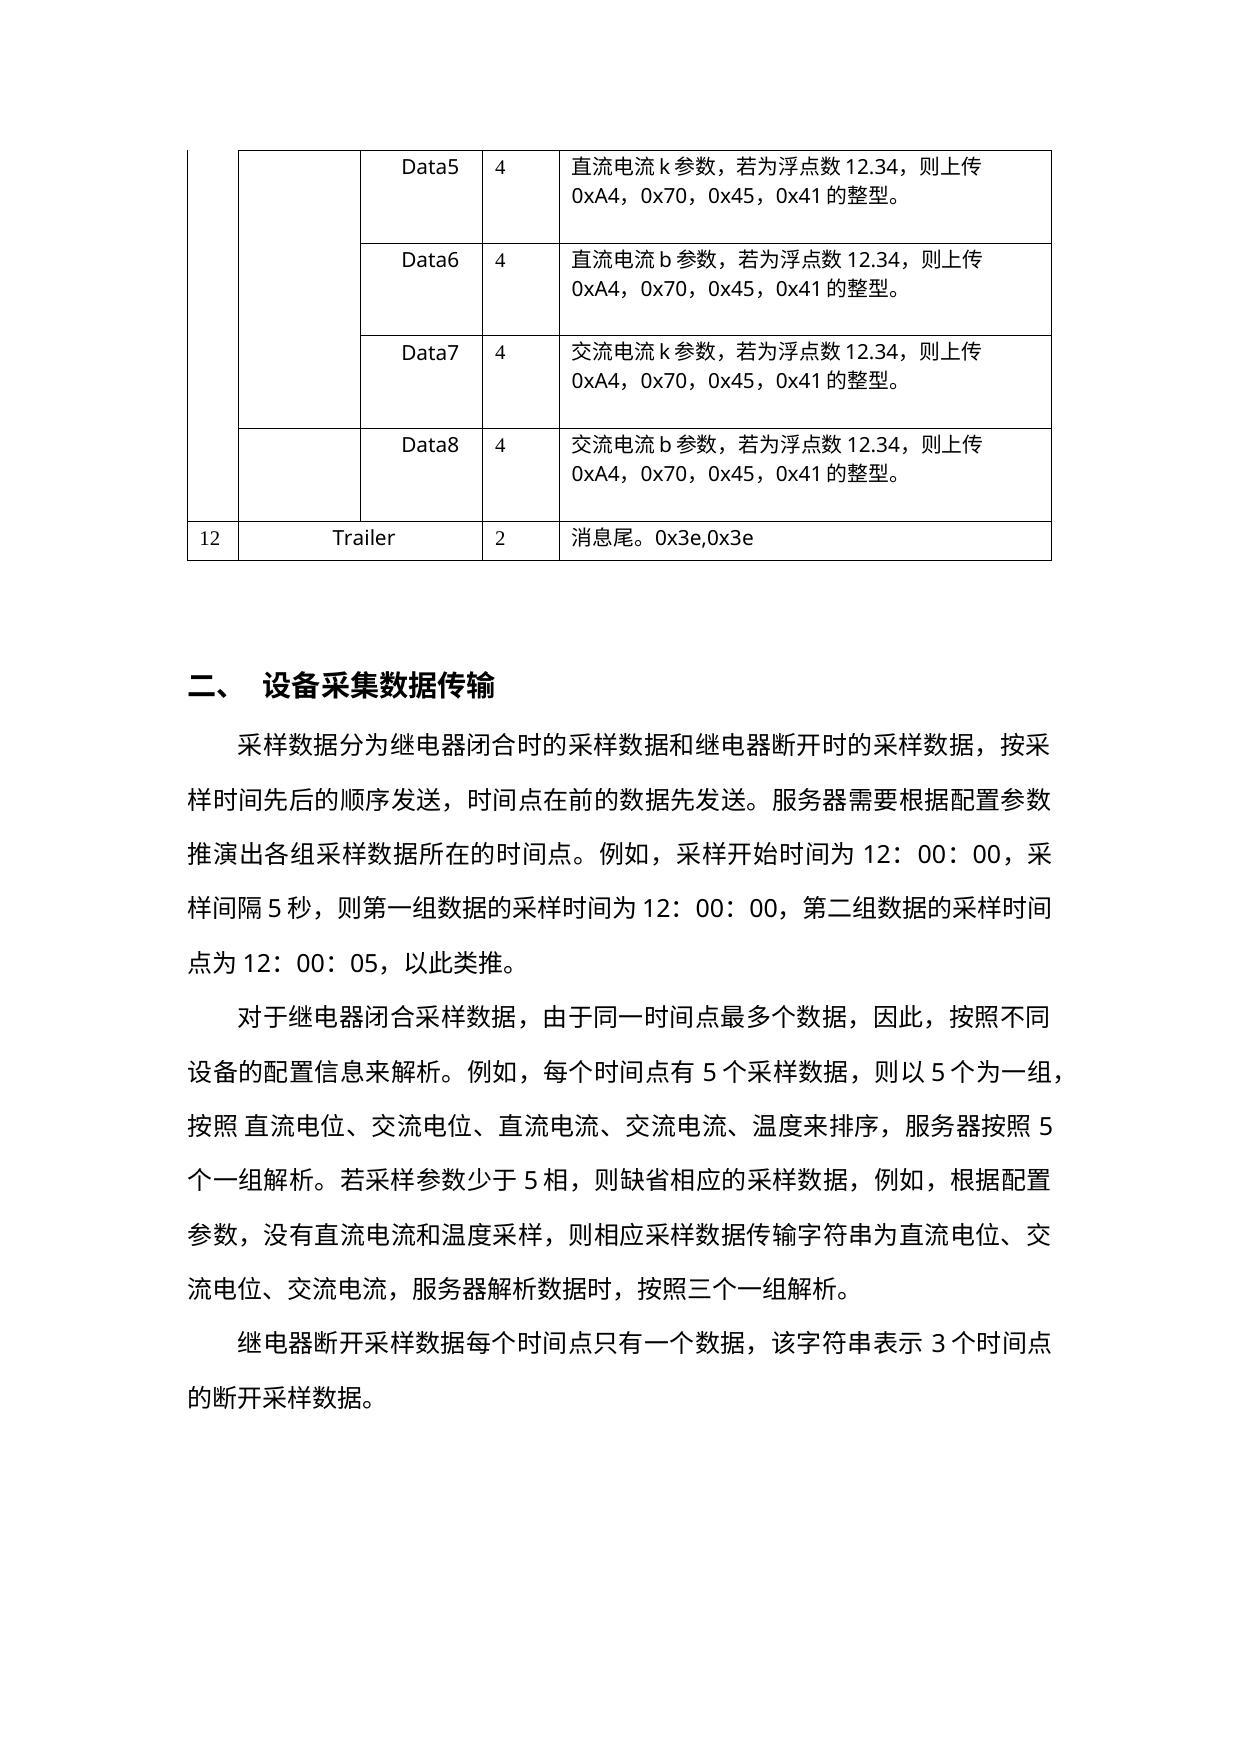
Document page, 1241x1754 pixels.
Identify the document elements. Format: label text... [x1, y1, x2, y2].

table_cell 12 [188, 522, 238, 559]
table_cell 4 [483, 244, 559, 335]
table_cell 4 [483, 151, 559, 243]
table_cell Data8 [361, 429, 482, 521]
list 对于继电器闭合采样数据，由于同一时间点最多个数据，因此，按照不同设备的配置信息来解析。例如，每个时间点有5个采样数据，则以5个为一组，按照 直流电位、交流电位、直流电流、交流电流、温度来排序，服务器按照5个一组解析。若采样参数少于5相，则缺省相应的采样数据，例如，根据配置参数，没有直流电流和温度采样，则相应采样数据传输字符串为直流电位、交流电位、交流电流，服务器解析数据时，按照三个一组解析。 [187, 998, 1053, 1306]
list 采样数据分为继电器闭合时的采样数据和继电器断开时的采样数据，按采样时间先后的顺序发送，时间点在前的数据先发送。服务器需要根据配置参数推演出各组采样数据所在的时间点。例如，采样开始时间为12：00：00，采样间隔5秒，则第一组数据的采样时间为12：00：00，第二组数据的采样时间点为12：00：05，以此类推。 [187, 726, 1053, 979]
list 设备采集数据传输 [187, 663, 1053, 705]
table_cell 4 [483, 336, 559, 428]
table_cell Data5 [361, 151, 482, 243]
table_cell 直流电流k参数，若为浮点数12.34，则上传0xA4，0x70，0x45，0x41的整型。 [560, 151, 1051, 243]
table_cell 2 [483, 522, 559, 559]
table_cell [188, 428, 238, 521]
table_cell [239, 429, 360, 521]
table_cell 交流电流k参数，若为浮点数12.34，则上传0xA4，0x70，0x45，0x41的整型。 [560, 336, 1051, 428]
list 继电器断开采样数据每个时间点只有一个数据，该字符串表示3个时间点的断开采样数据。 [187, 1324, 1053, 1414]
table_cell Trailer [239, 522, 482, 559]
table_cell 4 [483, 429, 559, 521]
table_cell 直流电流b参数，若为浮点数12.34，则上传0xA4，0x70，0x45，0x41的整型。 [560, 244, 1051, 335]
table_cell Data7 [361, 336, 482, 428]
table_cell 交流电流b参数，若为浮点数12.34，则上传0xA4，0x70，0x45，0x41的整型。 [560, 429, 1051, 521]
table_cell Data6 [361, 244, 482, 335]
table_cell 消息尾。0x3e,0x3e [560, 522, 1051, 559]
